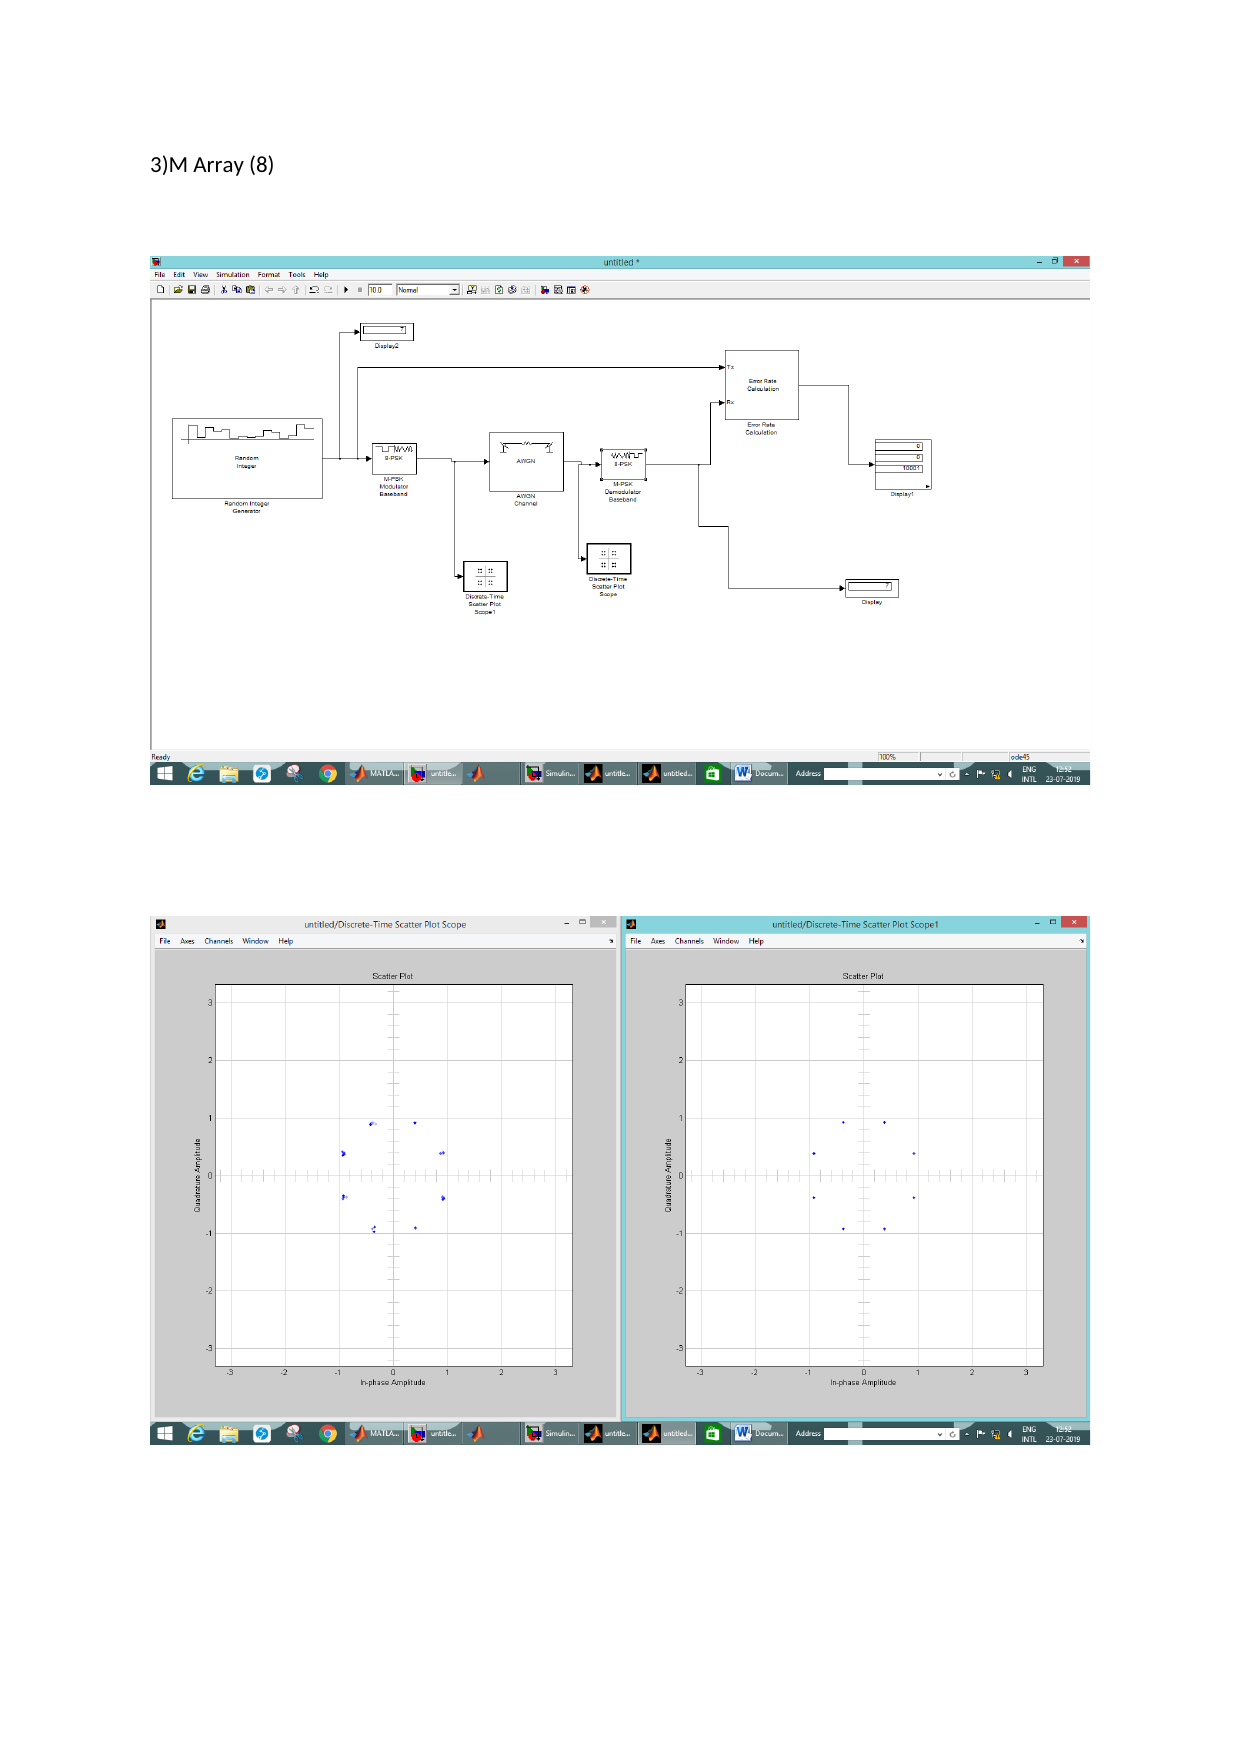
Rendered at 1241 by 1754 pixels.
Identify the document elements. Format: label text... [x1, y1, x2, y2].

text 3)M Array (8) [150, 150, 1090, 178]
picture [150, 916, 1091, 1445]
picture [150, 256, 1091, 785]
